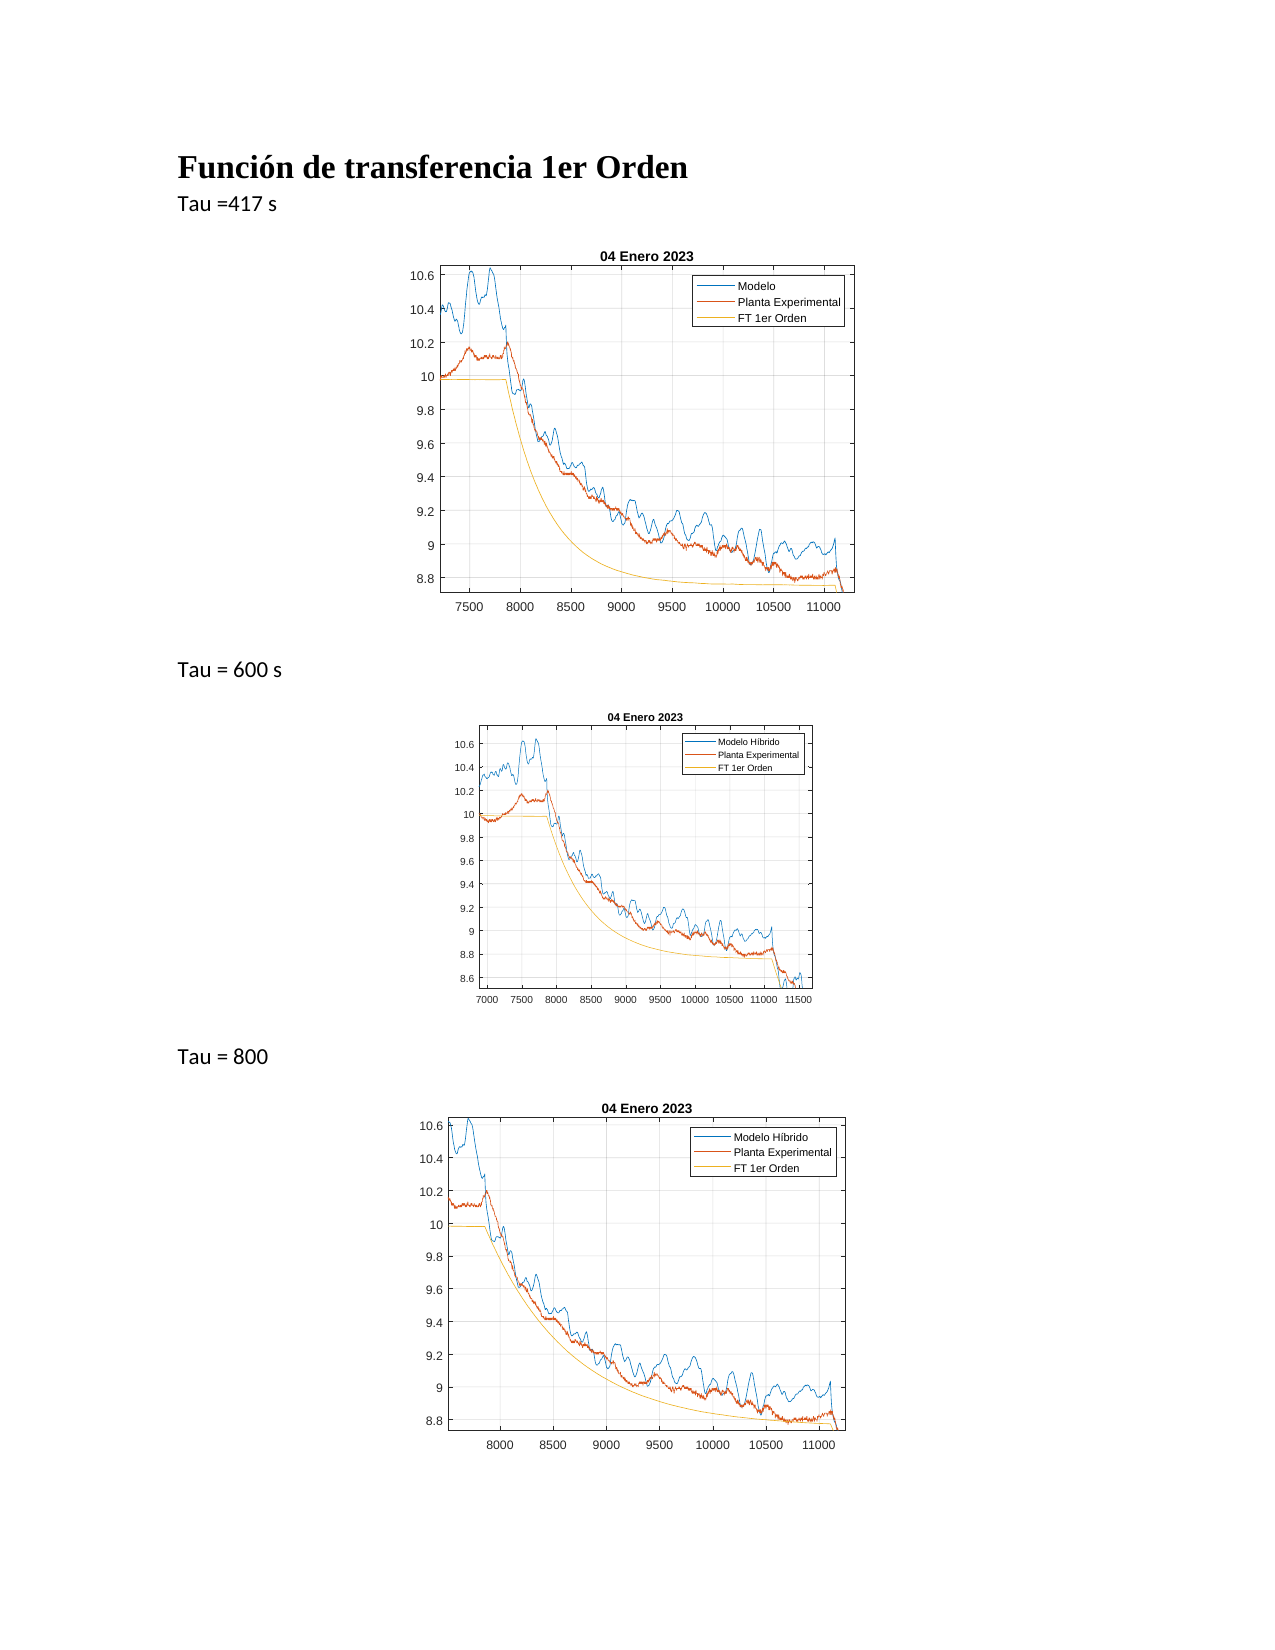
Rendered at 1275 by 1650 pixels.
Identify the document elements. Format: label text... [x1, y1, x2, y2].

text Tau = 800 [177, 1042, 1098, 1070]
text Tau =417 s [177, 189, 1098, 217]
text Tau = 600 s [177, 655, 1098, 683]
subtitle Función de transferencia 1er Orden [177, 148, 1098, 186]
